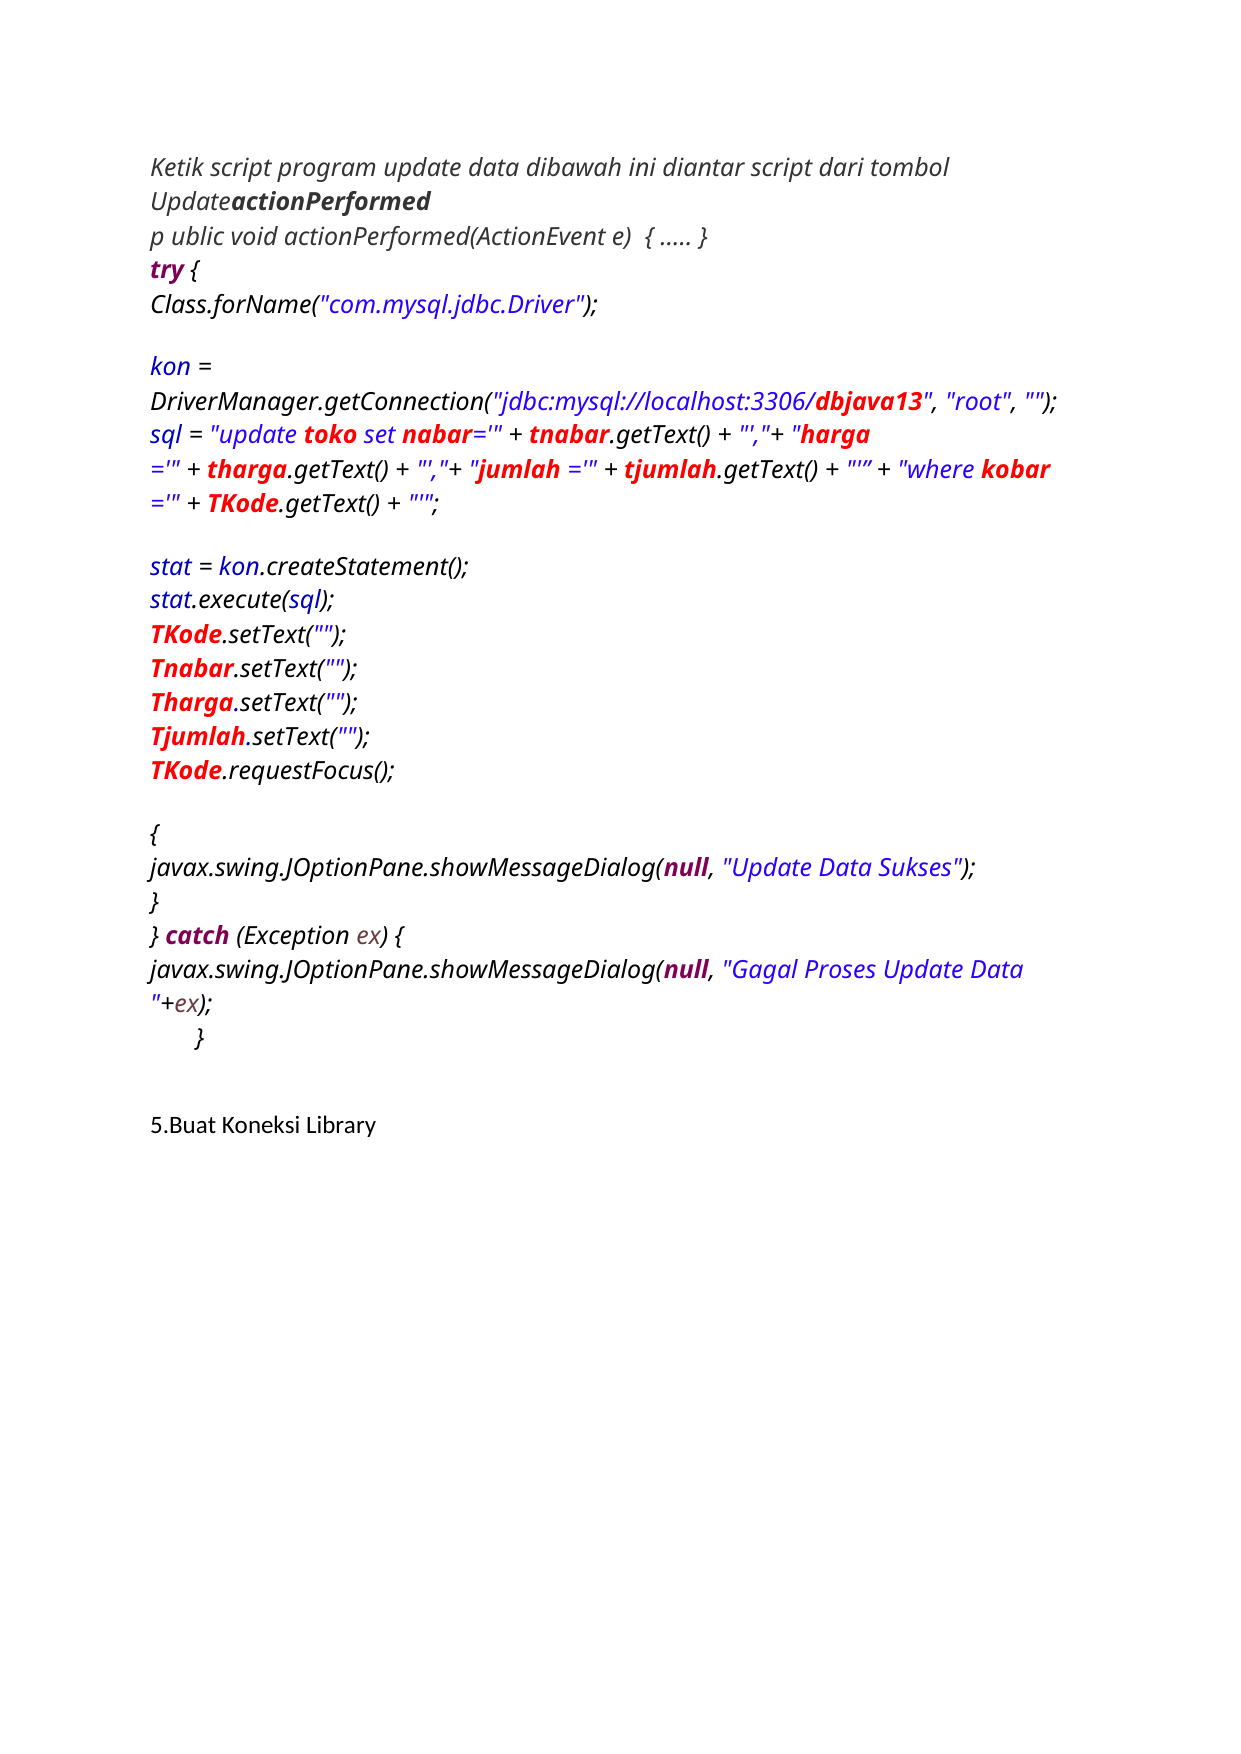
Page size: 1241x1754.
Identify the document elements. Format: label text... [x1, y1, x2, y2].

text javax.swing.JOptionPane.showMessageDialog(null, "Gagal Proses Update Data "+ex); [150, 952, 1090, 1020]
text Tnabar.setText(""); [150, 650, 1090, 684]
text { [150, 815, 1090, 849]
text } [150, 1020, 1090, 1054]
text kon = DriverManager.getConnection("jdbc:mysql://localhost:3306/dbjava13", "root", ""); [150, 349, 1090, 417]
text Class.forName("com.mysql.jdbc.Driver"); [150, 286, 1090, 320]
text Tharga.setText(""); [150, 684, 1090, 718]
text 5.Buat Koneksi Library [150, 1109, 1090, 1140]
text javax.swing.JOptionPane.showMessageDialog(null, "Update Data Sukses"); [150, 849, 1090, 883]
text TKode.setText(""); [150, 616, 1090, 650]
text try { [150, 252, 1090, 286]
text TKode.requestFocus(); [150, 752, 1090, 787]
text p ublic void actionPerformed(ActionEvent e) { ….. } [150, 218, 1090, 252]
text } catch (Exception ex) { [150, 917, 1090, 952]
text } [150, 883, 1090, 917]
text sql = "update toko set nabar='" + tnabar.getText() + "',"+ "harga ='" + tharga.getText() + "',"+ "jumlah ='" + tjumlah.getText() + "'” + "where kobar ='" + TKode.getText() + "'"; [150, 417, 1090, 519]
text Tjumlah.setText(""); [150, 718, 1090, 752]
text stat = kon.createStatement(); [150, 548, 1090, 582]
text Ketik script program update data dibawah ini diantar script dari tombol UpdateactionPerformed [150, 150, 1090, 218]
text stat.execute(sql); [150, 582, 1090, 616]
